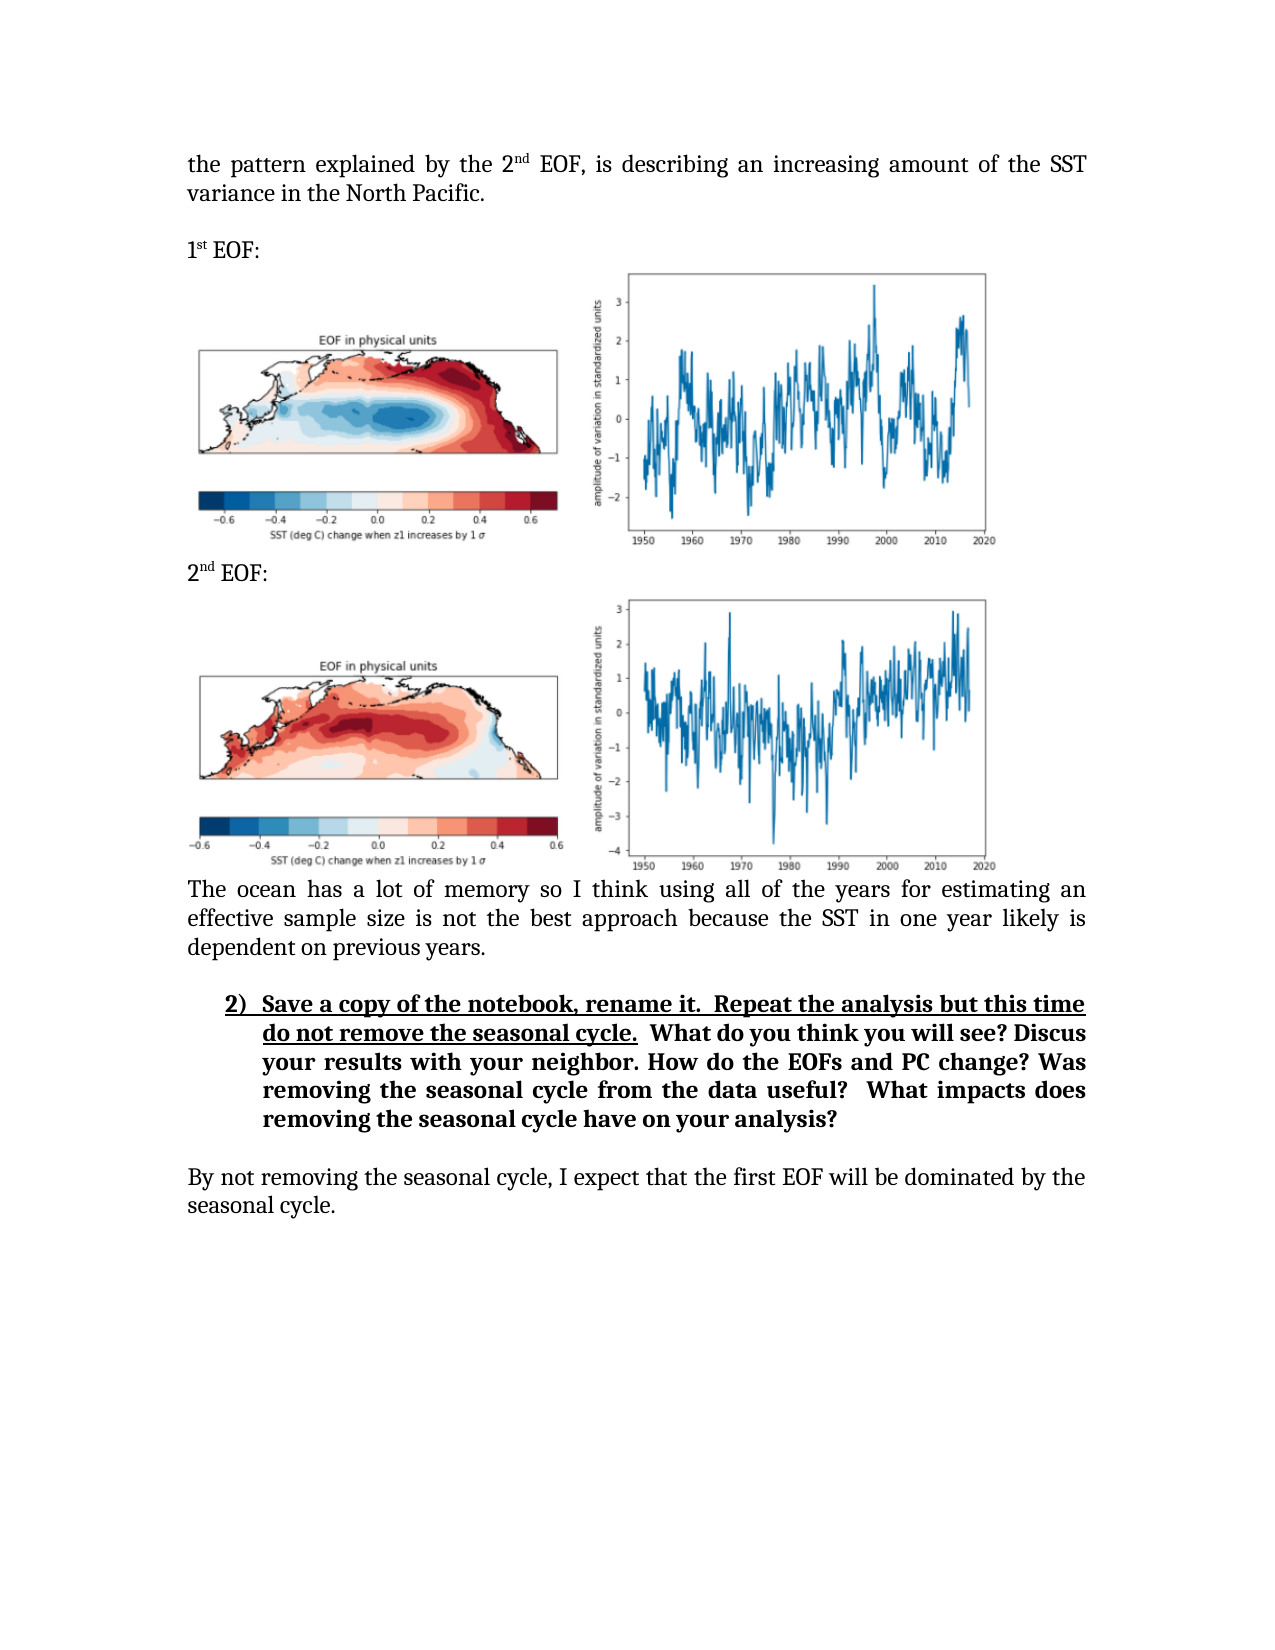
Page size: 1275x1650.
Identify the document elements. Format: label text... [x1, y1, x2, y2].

text The ocean has a lot of memory so I think using all of the years for estimating an effective sample size is not the best approach because the SST in one year likely is dependent on previous years. [187, 875, 1087, 961]
text 2nd EOF: [187, 559, 1087, 587]
picture [187, 587, 1003, 875]
list Save a copy of the notebook, rename it. Repeat the analysis but this time do not remove the seasonal cycle. What do you think you will see? Discus your results with your neighbor. How do the EOFs and PC change? Was removing the seasonal cycle from the data useful? What impacts does removing the seasonal cycle have on your analysis? [225, 990, 1087, 1134]
text 1st EOF: [187, 236, 1087, 265]
text By not removing the seasonal cycle, I expect that the first EOF will be dominated by the seasonal cycle. [187, 1162, 1087, 1220]
picture [187, 265, 1003, 559]
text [187, 150, 1087, 207]
